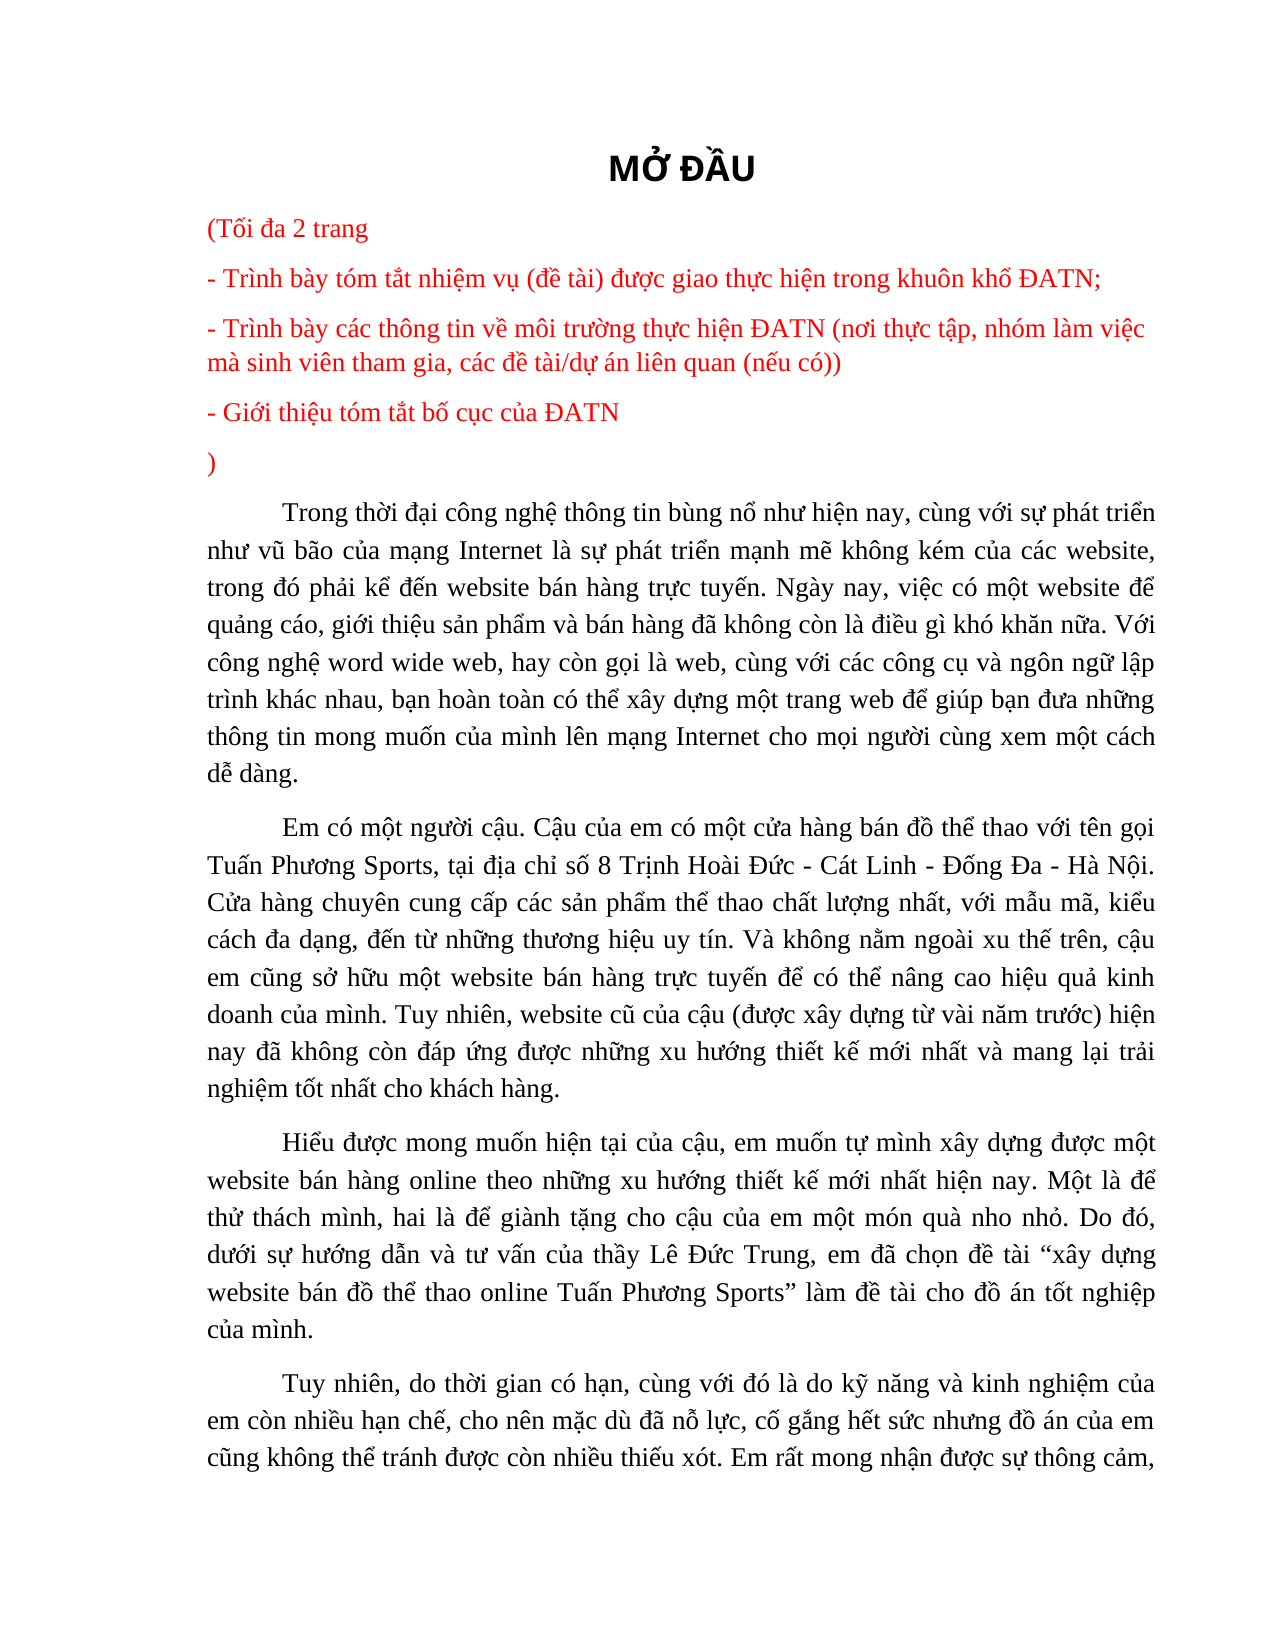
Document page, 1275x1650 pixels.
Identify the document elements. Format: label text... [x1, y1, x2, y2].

text (Tối đa 2 trang [207, 212, 1157, 243]
text Trong thời đại công nghệ thông tin bùng nổ như hiện nay, cùng với sự phát triển như vũ bão của mạng Internet là sự phát triển mạnh mẽ không kém của các website, trong đó phải kể đến website bán hàng trực tuyến. Ngày nay, việc có một website để quảng cáo, giới thiệu sản phẩm và bán hàng đã không còn là điều gì khó khăn nữa. Với công nghệ word wide web, hay còn gọi là web, cùng với các công cụ và ngôn ngữ lập trình khác nhau, bạn hoàn toàn có thể xây dựng một trang web để giúp bạn đưa những thông tin mong muốn của mình lên mạng Internet cho mọi người cùng xem một cách dễ dàng. [207, 496, 1157, 789]
text Em có một người cậu. Cậu của em có một cửa hàng bán đồ thể thao với tên gọi Tuấn Phương Sports, tại địa chỉ số 8 Trịnh Hoài Đức - Cát Linh - Đống Đa - Hà Nội. Cửa hàng chuyên cung cấp các sản phẩm thể thao chất lượng nhất, với mẫu mã, kiểu cách đa dạng, đến từ những thương hiệu uy tín. Và không nằm ngoài xu thế trên, cậu em cũng sở hữu một website bán hàng trực tuyến để có thể nâng cao hiệu quả kinh doanh của mình. Tuy nhiên, website cũ của cậu (được xây dựng từ vài năm trước) hiện nay đã không còn đáp ứng được những xu hướng thiết kế mới nhất và mang lại trải nghiệm tốt nhất cho khách hàng. [207, 811, 1157, 1104]
text - Trình bày các thông tin về môi trường thực hiện ĐATN (nơi thực tập, nhóm làm việc mà sinh viên tham gia, các đề tài/dự án liên quan (nếu có)) [207, 312, 1157, 377]
subtitle MỞ ĐẦU [207, 143, 1157, 191]
text Hiểu được mong muốn hiện tại của cậu, em muốn tự mình xây dựng được một website bán hàng online theo những xu hướng thiết kế mới nhất hiện nay. Một là để thử thách mình, hai là để giành tặng cho cậu của em một món quà nho nhỏ. Do đó, dưới sự hướng dẫn và tư vấn của thầy Lê Đức Trung, em đã chọn đề tài “xây dựng website bán đồ thể thao online Tuấn Phương Sports” làm đề tài cho đồ án tốt nghiệp của mình. [207, 1126, 1157, 1344]
text - Trình bày tóm tắt nhiệm vụ (đề tài) được giao thực hiện trong khuôn khổ ĐATN; [207, 262, 1157, 293]
text ) [207, 446, 1157, 477]
text - Giới thiệu tóm tắt bố cục của ĐATN [207, 396, 1157, 427]
